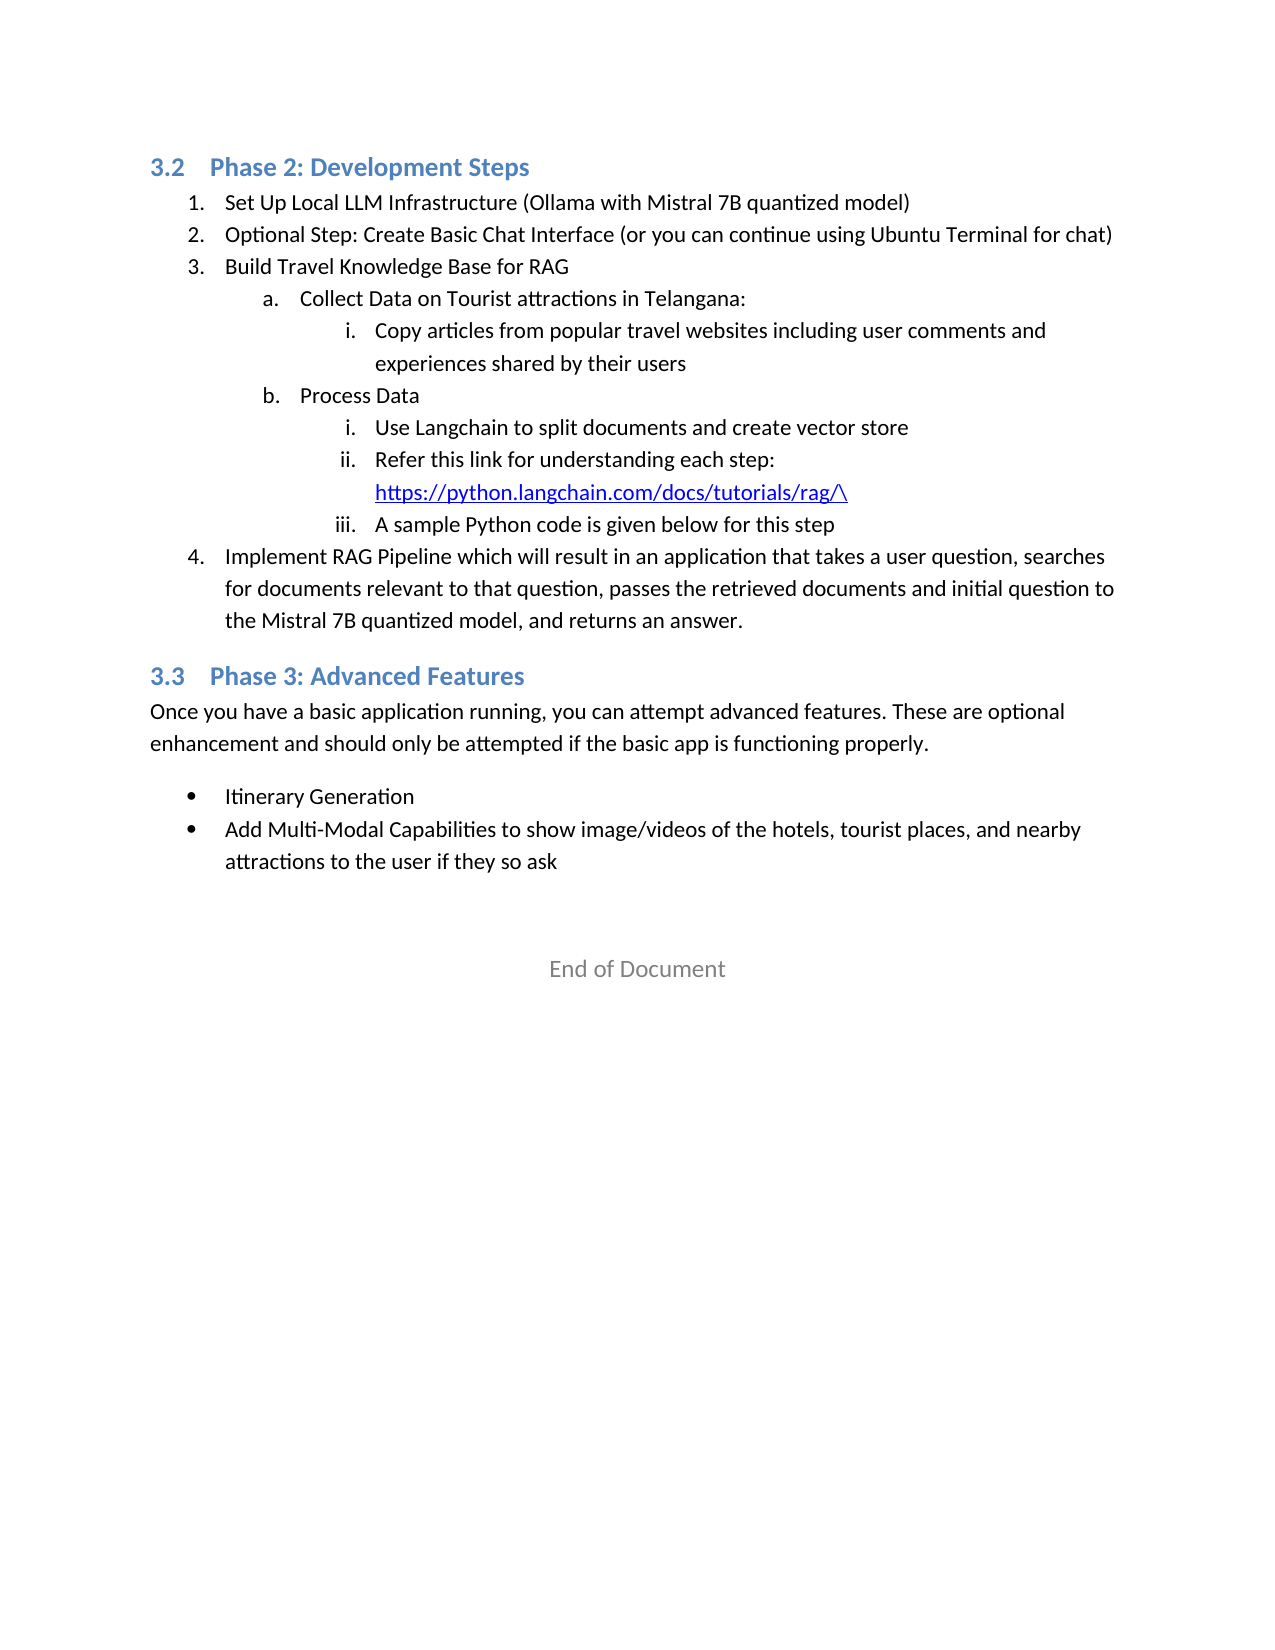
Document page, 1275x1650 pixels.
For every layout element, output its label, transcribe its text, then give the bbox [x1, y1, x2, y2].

list A sample Python code is given below for this step [356, 510, 1125, 538]
text Once you have a basic application running, you can attempt advanced features. These are optional enhancement and should only be attempted if the basic app is functioning properly. [150, 697, 1125, 757]
list Set Up Local LLM Infrastructure (Ollama with Mistral 7B quantized model) [187, 188, 1125, 216]
list Refer this link for understanding each step: https://python.langchain.com/docs/tutorials/rag/\ [356, 445, 1125, 506]
list Implement RAG Pipeline which will result in an application that takes a user question, searches for documents relevant to that question, passes the retrieved documents and initial question to the Mistral 7B quantized model, and returns an answer. [187, 542, 1125, 634]
list Itinerary Generation [187, 782, 1125, 811]
text End of Document [150, 953, 1125, 983]
list Collect Data on Tourist attractions in Telangana: [262, 284, 1125, 312]
subtitle Phase 3: Advanced Features [150, 659, 1125, 692]
subtitle Phase 2: Development Steps [150, 150, 1125, 183]
list Build Travel Knowledge Base for RAG [187, 252, 1125, 280]
list Use Langchain to split documents and create vector store [356, 413, 1125, 441]
list Copy articles from popular travel websites including user comments and experiences shared by their users [356, 317, 1125, 377]
list Process Data [262, 381, 1125, 409]
list Add Multi-Modal Capabilities to show image/videos of the hotels, tourist places, and nearby attractions to the user if they so ask [187, 815, 1125, 875]
list Optional Step: Create Basic Chat Interface (or you can continue using Ubuntu Terminal for chat) [187, 220, 1125, 248]
